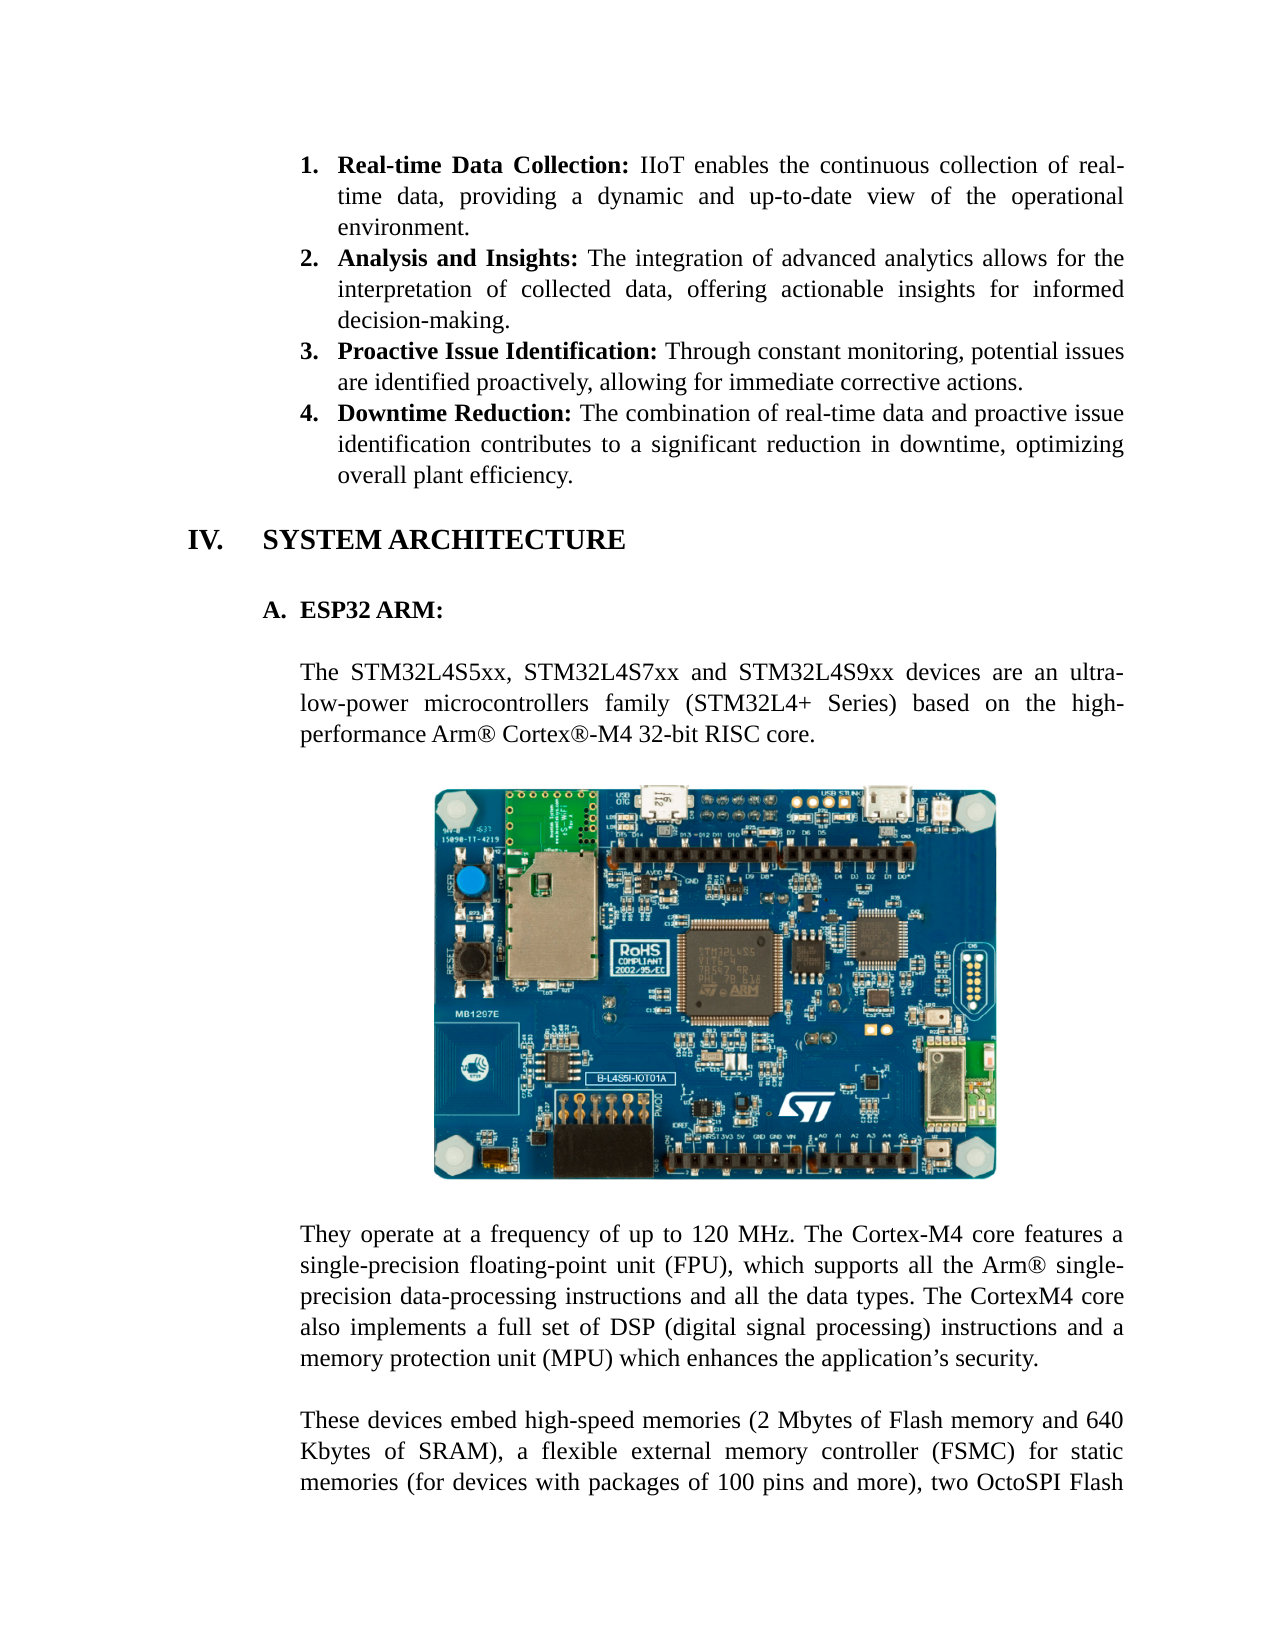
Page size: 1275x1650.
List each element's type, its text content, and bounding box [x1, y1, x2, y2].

list They operate at a frequency of up to 120 MHz. The Cortex-M4 core features a single-precision floating-point unit (FPU), which supports all the Arm® single-precision data-processing instructions and all the data types. The CortexM4 core also implements a full set of DSP (digital signal processing) instructions and a memory protection unit (MPU) which enhances the application’s security. [300, 1219, 1125, 1372]
list ESP32 ARM: [262, 595, 1125, 623]
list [300, 1405, 1125, 1496]
list Downtime Reduction: The combination of real-time data and proactive issue identification contributes to a significant reduction in downtime, optimizing overall plant efficiency. [300, 398, 1125, 489]
list Real-time Data Collection: IIoT enables the continuous collection of real-time data, providing a dynamic and up-to-date view of the operational environment. [300, 150, 1125, 241]
picture [425, 781, 1001, 1186]
list SYSTEM ARCHITECTURE [187, 522, 1125, 556]
list Proactive Issue Identification: Through constant monitoring, potential issues are identified proactively, allowing for immediate corrective actions. [300, 336, 1125, 396]
list Analysis and Insights: The integration of advanced analytics allows for the interpretation of collected data, offering actionable insights for informed decision-making. [300, 243, 1125, 334]
list The STM32L4S5xx, STM32L4S7xx and STM32L4S9xx devices are an ultra-low-power microcontrollers family (STM32L4+ Series) based on the high-performance Arm® Cortex®-M4 32-bit RISC core. [300, 657, 1125, 748]
